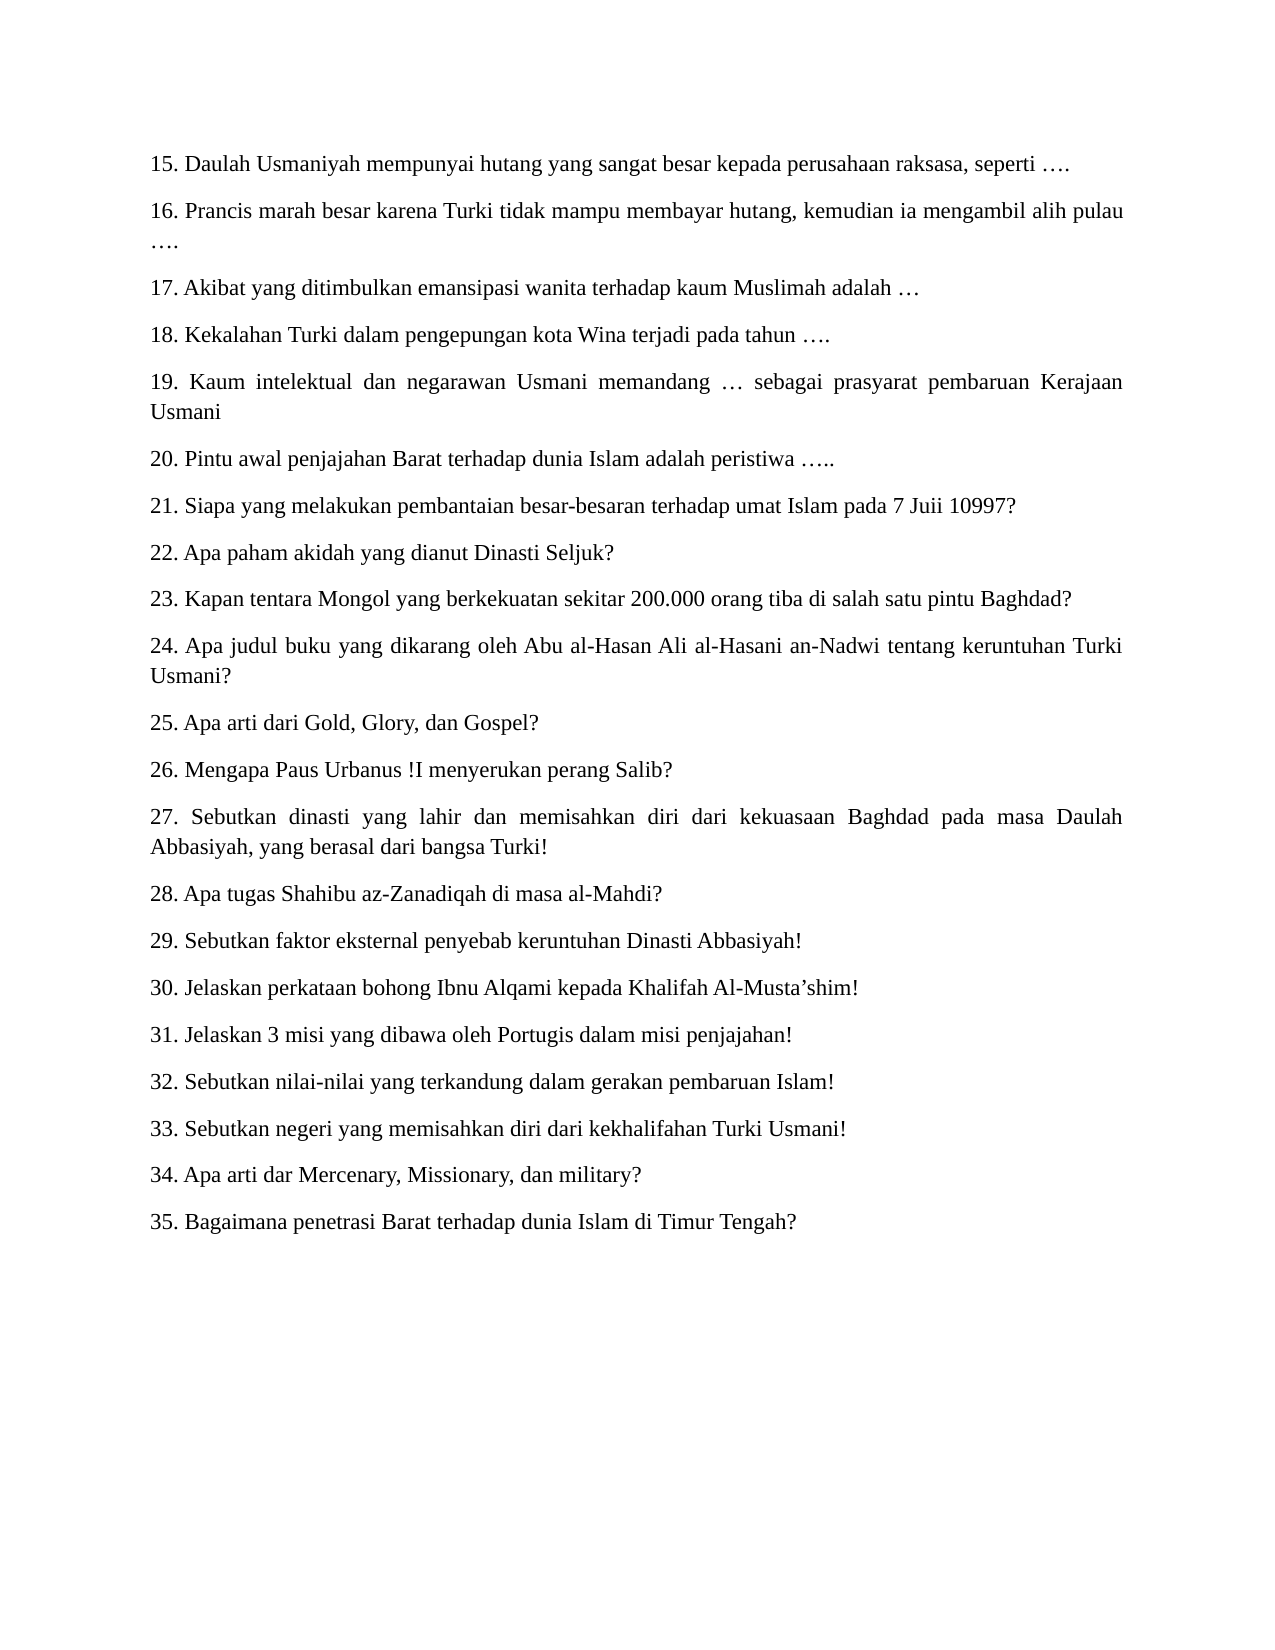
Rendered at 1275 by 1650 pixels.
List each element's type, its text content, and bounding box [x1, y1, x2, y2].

text 20. Pintu awal penjajahan Barat terhadap dunia Islam adalah peristiwa ….. [150, 445, 1125, 471]
text 33. Sebutkan negeri yang memisahkan diri dari kekhalifahan Turki Usmani! [150, 1114, 1125, 1141]
text 26. Mengapa Paus Urbanus !I menyerukan perang Salib? [150, 756, 1125, 783]
text 22. Apa paham akidah yang dianut Dinasti Seljuk? [150, 538, 1125, 565]
text 35. Bagaimana penetrasi Barat terhadap dunia Islam di Timur Tengah? [150, 1208, 1125, 1235]
text 18. Kekalahan Turki dalam pengepungan kota Wina terjadi pada tahun …. [150, 321, 1125, 347]
text 16. Prancis marah besar karena Turki tidak mampu membayar hutang, kemudian ia mengambil alih pulau …. [150, 197, 1125, 253]
text 29. Sebutkan faktor eksternal penyebab keruntuhan Dinasti Abbasiyah! [150, 927, 1125, 953]
text 17. Akibat yang ditimbulkan emansipasi wanita terhadap kaum Muslimah adalah … [150, 274, 1125, 300]
text 28. Apa tugas Shahibu az-Zanadiqah di masa al-Mahdi? [150, 880, 1125, 907]
text 30. Jelaskan perkataan bohong Ibnu Alqami kepada Khalifah Al-Musta’shim! [150, 974, 1125, 1000]
text 27. Sebutkan dinasti yang lahir dan memisahkan diri dari kekuasaan Baghdad pada masa Daulah Abbasiyah, yang berasal dari bangsa Turki! [150, 803, 1125, 860]
text 31. Jelaskan 3 misi yang dibawa oleh Portugis dalam misi penjajahan! [150, 1021, 1125, 1047]
text 21. Siapa yang melakukan pembantaian besar-besaran terhadap umat Islam pada 7 Juii 10997? [150, 492, 1125, 518]
text 25. Apa arti dari Gold, Glory, dan Gospel? [150, 709, 1125, 736]
text 24. Apa judul buku yang dikarang oleh Abu al-Hasan Ali al-Hasani an-Nadwi tentang keruntuhan Turki Usmani? [150, 632, 1125, 689]
text 23. Kapan tentara Mongol yang berkekuatan sekitar 200.000 orang tiba di salah satu pintu Baghdad? [150, 585, 1125, 612]
text 15. Daulah Usmaniyah mempunyai hutang yang sangat besar kepada perusahaan raksasa, seperti …. [150, 150, 1125, 176]
text 19. Kaum intelektual dan negarawan Usmani memandang … sebagai prasyarat pembaruan Kerajaan Usmani [150, 368, 1125, 424]
text 32. Sebutkan nilai-nilai yang terkandung dalam gerakan pembaruan Islam! [150, 1068, 1125, 1094]
text 34. Apa arti dar Mercenary, Missionary, dan military? [150, 1161, 1125, 1188]
